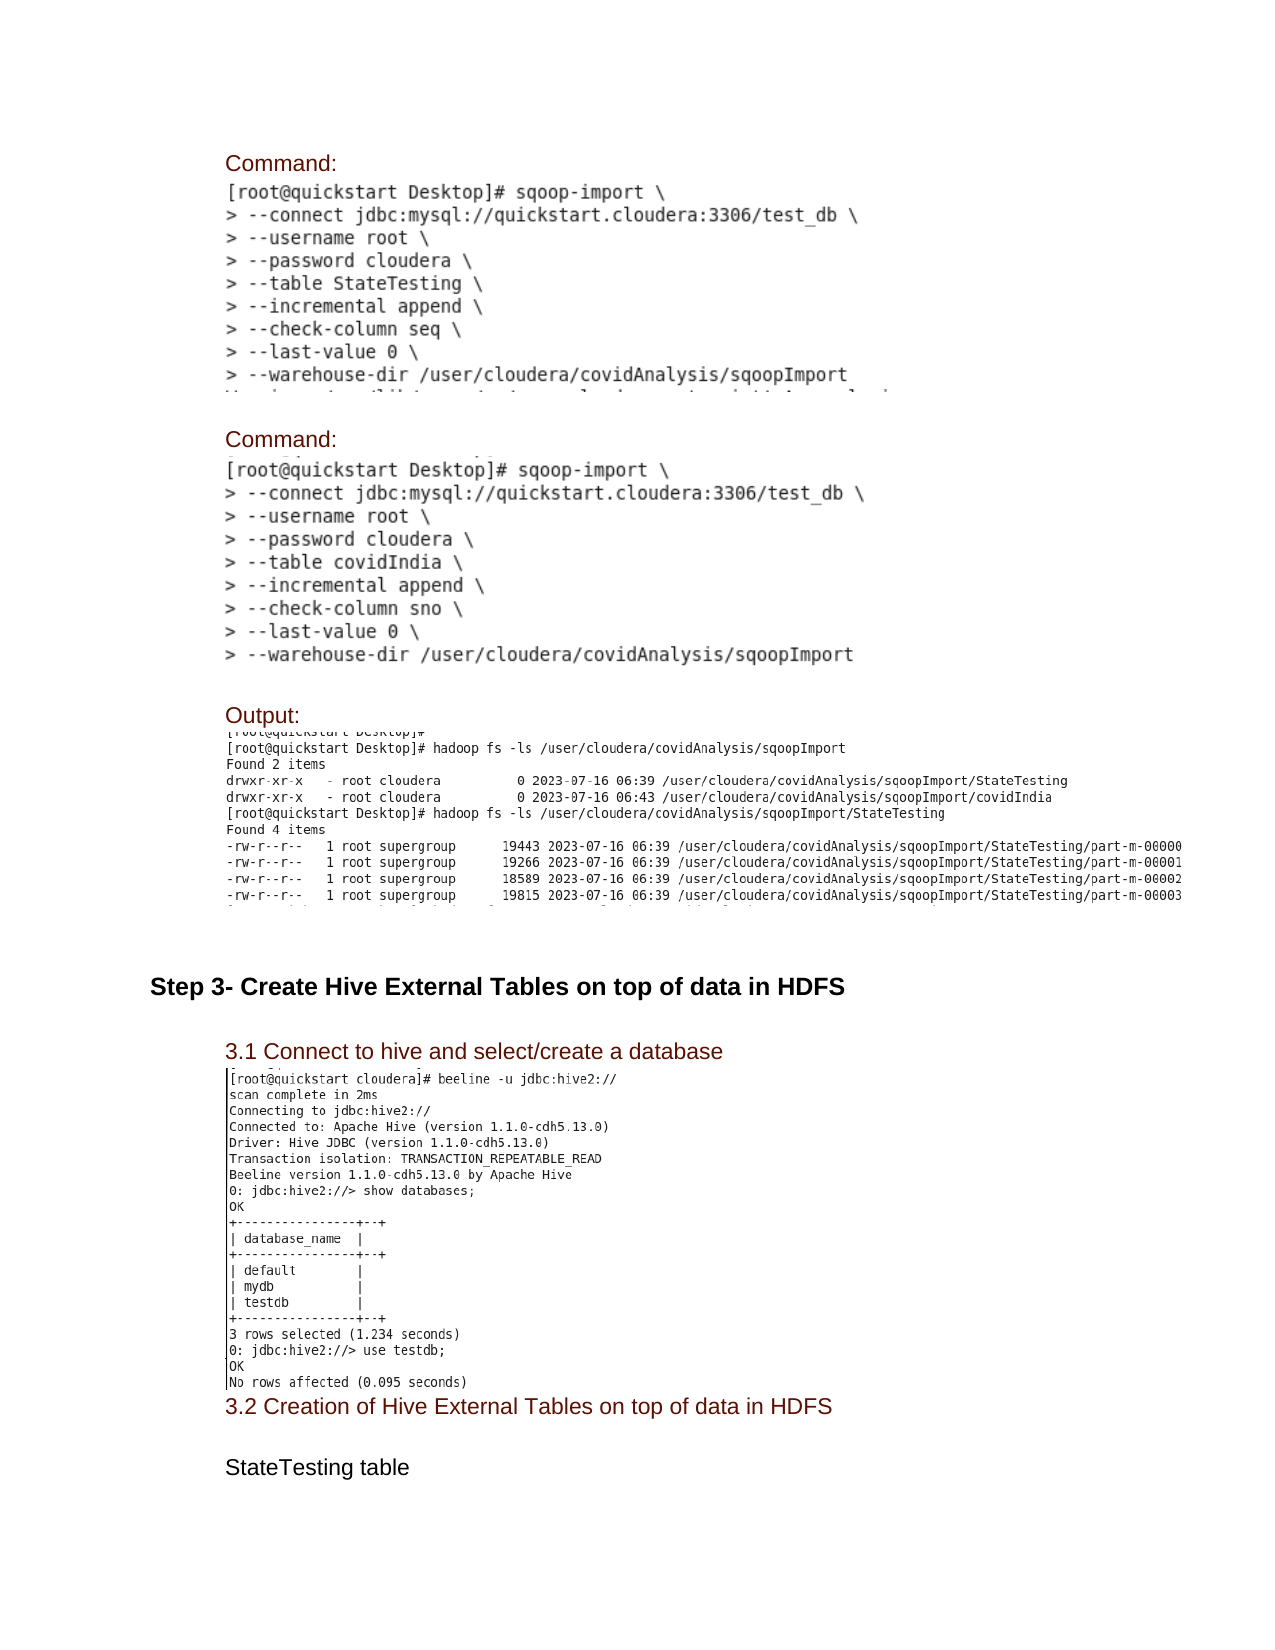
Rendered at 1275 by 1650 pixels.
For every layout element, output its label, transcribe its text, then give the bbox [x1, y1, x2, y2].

text 3.2 Creation of Hive External Tables on top of data in HDFS [225, 1393, 1125, 1419]
text Command: [225, 426, 1125, 452]
picture [225, 732, 1200, 906]
picture [225, 180, 911, 392]
picture [225, 456, 872, 668]
text Step 3- Create Hive External Tables on top of data in HDFS [150, 972, 1125, 1001]
picture [225, 1068, 623, 1390]
text Output: [150, 702, 1125, 728]
text StateTesting table [225, 1454, 1125, 1480]
text Command: [150, 150, 1125, 176]
text 3.1 Connect to hive and select/create a database [225, 1038, 1125, 1064]
